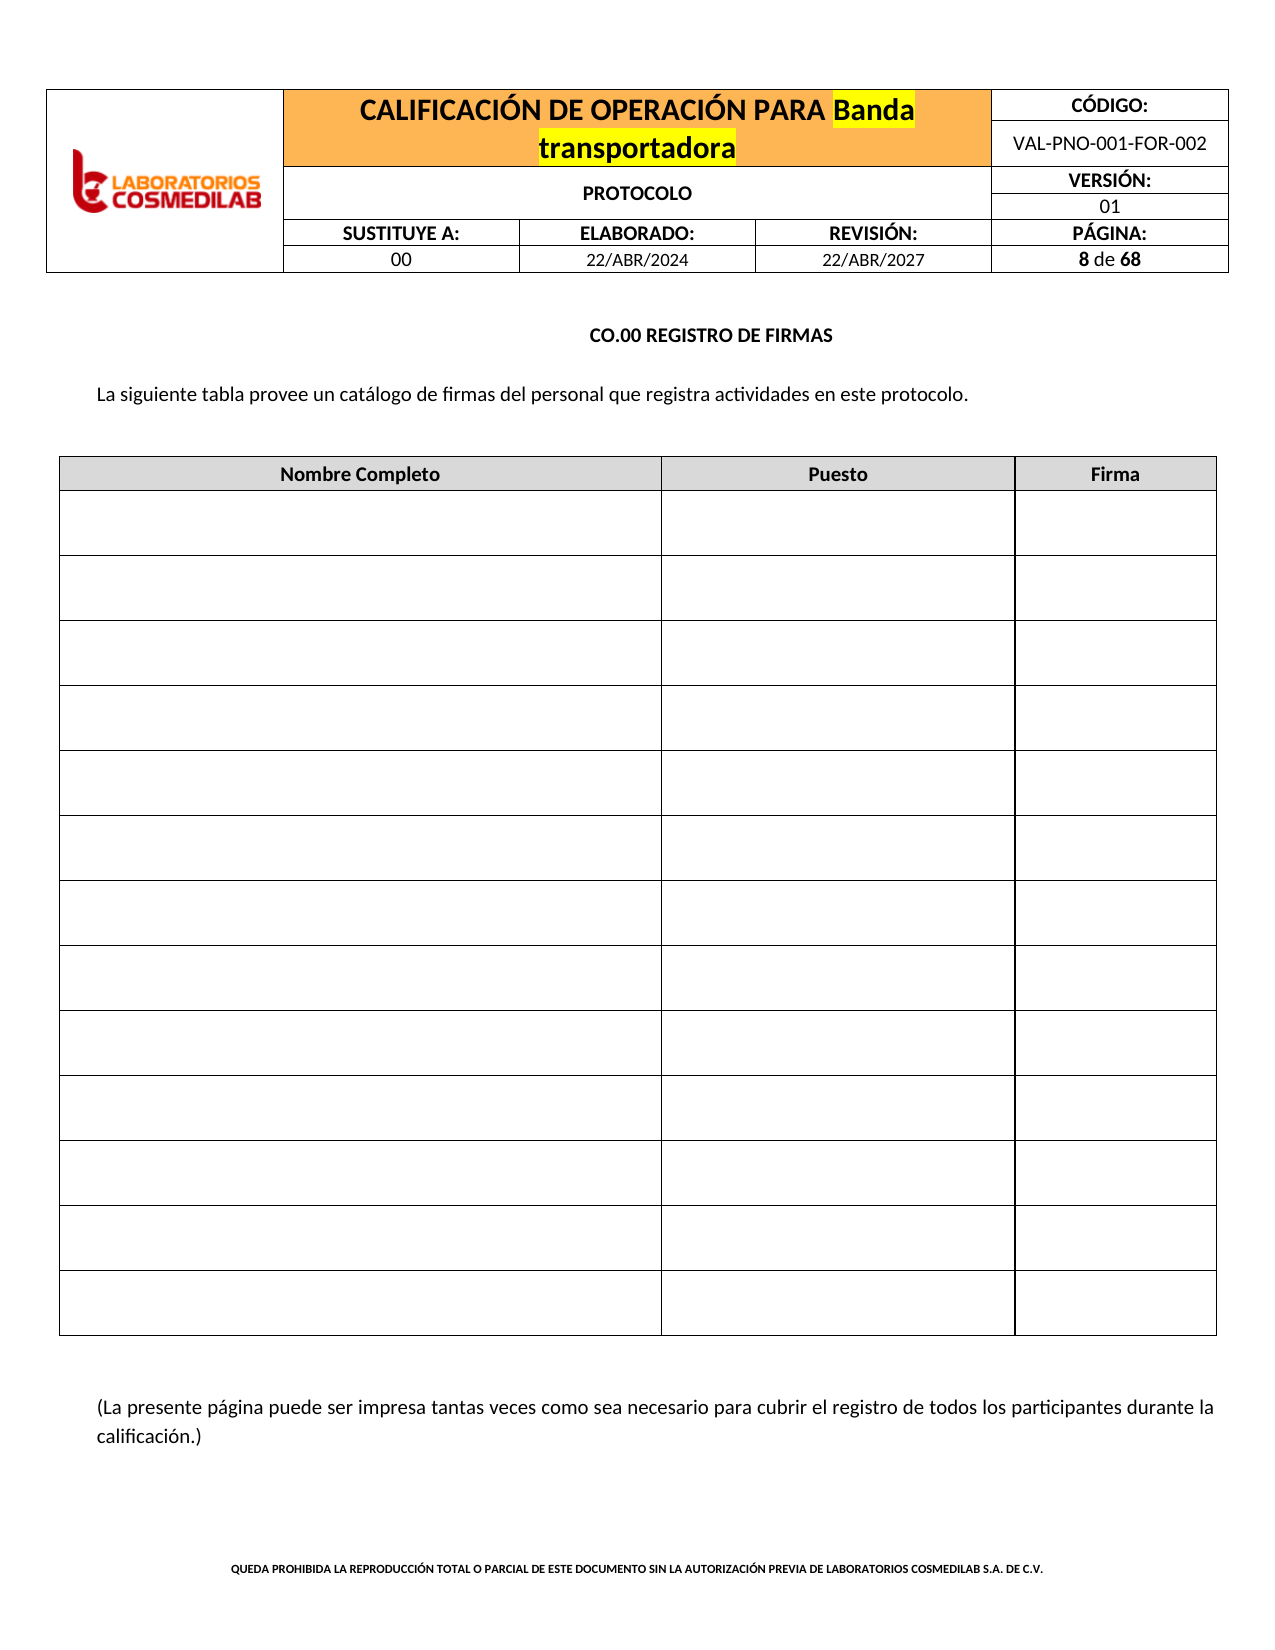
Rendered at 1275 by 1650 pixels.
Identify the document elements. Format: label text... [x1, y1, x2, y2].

list La siguiente tabla provee un catálogo de firmas del personal que registra actividades en este protocolo. [97, 381, 1216, 406]
table_cell [662, 751, 1014, 815]
table_header Puesto [662, 457, 1014, 490]
table_cell [1016, 556, 1216, 620]
table_cell [1016, 946, 1216, 1010]
list (La presente página puede ser impresa tantas veces como sea necesario para cubrir el registro de todos los participantes durante la calificación.) [97, 1394, 1216, 1449]
table_cell [662, 491, 1014, 555]
table_cell [60, 1011, 661, 1075]
table_cell [60, 946, 661, 1010]
table_cell [60, 1206, 661, 1270]
table_cell [60, 1141, 661, 1205]
table_cell [662, 816, 1014, 880]
table_cell [1016, 816, 1216, 880]
table_cell [662, 1271, 1014, 1335]
table_cell [1016, 881, 1216, 945]
table_cell [662, 946, 1014, 1010]
list CO.00 REGISTRO DE FIRMAS [170, 322, 1216, 348]
table_cell [1016, 621, 1216, 685]
table_cell [60, 1076, 661, 1140]
table_header Nombre Completo [60, 457, 661, 490]
table_cell [662, 1141, 1014, 1205]
table_cell [60, 621, 661, 685]
table_cell [1016, 1076, 1216, 1140]
table_cell [60, 751, 661, 815]
table_header Firma [1016, 457, 1216, 490]
table_cell [1016, 1141, 1216, 1205]
table_cell [60, 816, 661, 880]
table_cell [60, 1271, 661, 1335]
table_cell [662, 621, 1014, 685]
table_cell [60, 686, 661, 750]
table_cell [60, 881, 661, 945]
table_cell [60, 556, 661, 620]
table_cell [662, 556, 1014, 620]
table_cell [1016, 1206, 1216, 1270]
table_cell [1016, 751, 1216, 815]
table_cell [1016, 686, 1216, 750]
table_cell [662, 1206, 1014, 1270]
table_cell [662, 1076, 1014, 1140]
table_cell [1016, 1011, 1216, 1075]
table_cell [662, 686, 1014, 750]
table_cell [60, 491, 661, 555]
table_cell [662, 881, 1014, 945]
table_cell [662, 1011, 1014, 1075]
table_cell [1016, 491, 1216, 555]
table_cell [1016, 1271, 1216, 1335]
picture [69, 146, 264, 215]
